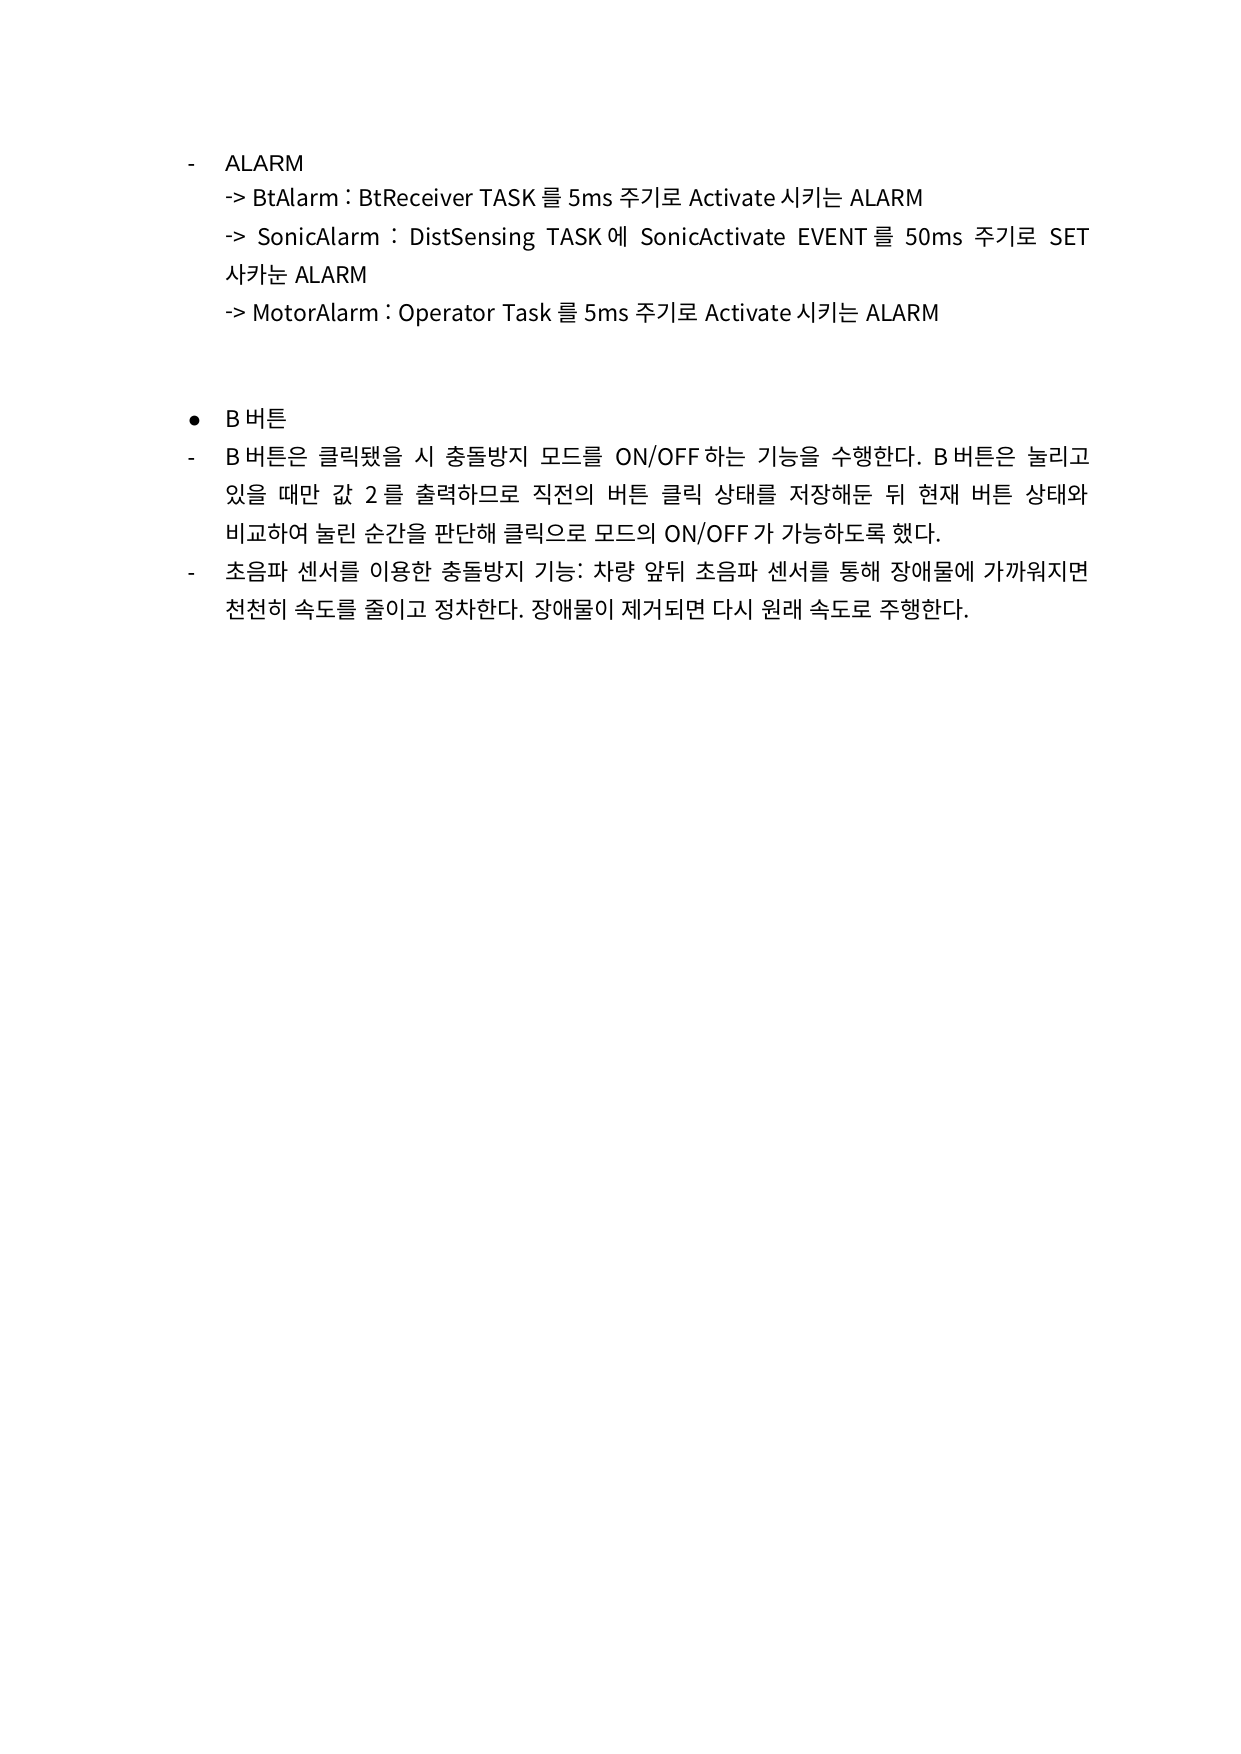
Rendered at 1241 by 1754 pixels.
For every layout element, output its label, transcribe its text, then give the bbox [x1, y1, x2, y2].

text -> SonicAlarm : DistSensing TASK에 SonicActivate EVENT를 50ms 주기로 SET 사카눈 ALARM [225, 218, 1090, 290]
list ALARM [187, 150, 1090, 176]
text -> BtAlarm : BtReceiver TASK를 5ms 주기로 Activate시키는 ALARM [225, 180, 1090, 213]
list B버튼은 클릭됐을 시 충돌방지 모드를 ON/OFF하는 기능을 수행한다. B버튼은 눌리고 있을 때만 값 2를 출력하므로 직전의 버튼 클릭 상태를 저장해둔 뒤 현재 버튼 상태와 비교하여 눌린 순간을 판단해 클릭으로 모드의 ON/OFF가 가능하도록 했다. [187, 439, 1090, 549]
list 초음파 센서를 이용한 충돌방지 기능: 차량 앞뒤 초음파 센서를 통해 장애물에 가까워지면 천천히 속도를 줄이고 정차한다. 장애물이 제거되면 다시 원래 속도로 주행한다. [187, 553, 1090, 625]
list B버튼 [187, 401, 1090, 434]
text -> MotorAlarm : Operator Task를 5ms 주기로 Activate시키는 ALARM [225, 294, 1090, 328]
